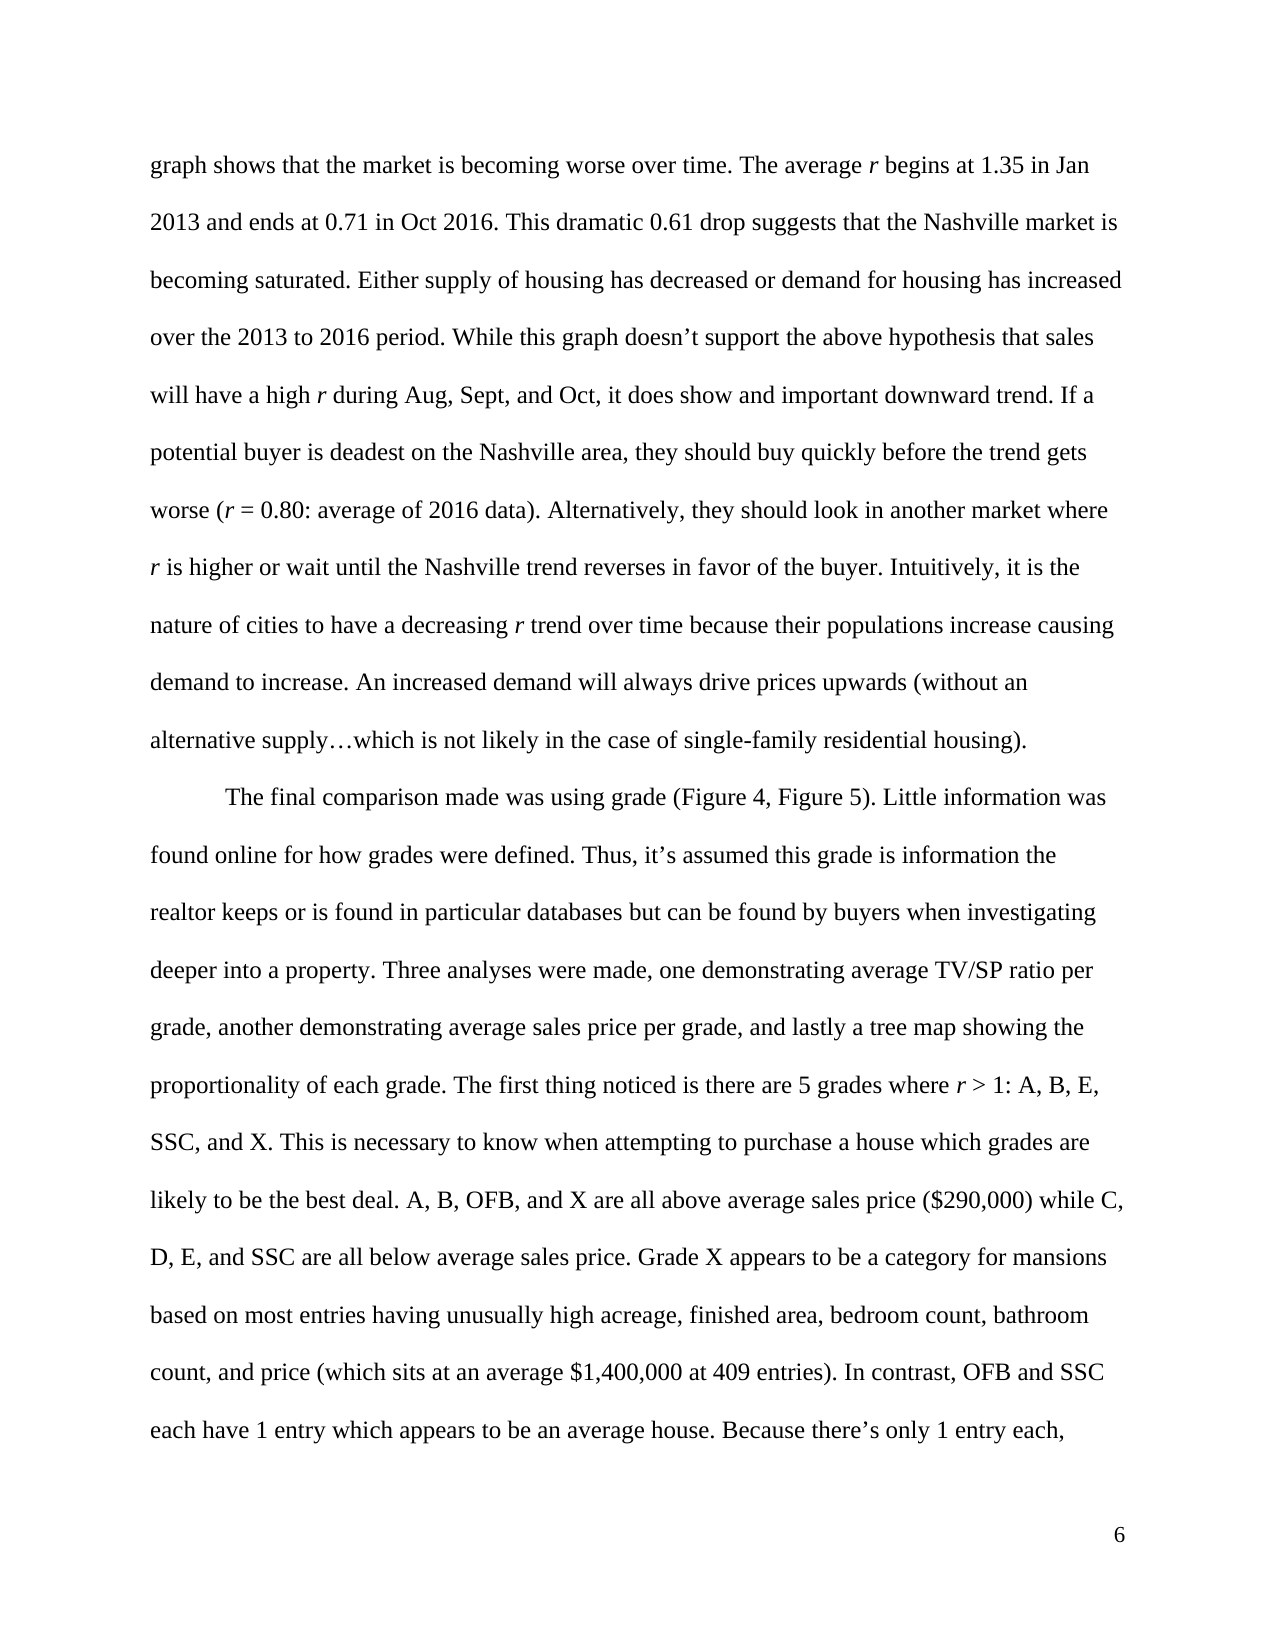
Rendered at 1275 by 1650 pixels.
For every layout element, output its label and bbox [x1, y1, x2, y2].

text [150, 782, 1125, 1444]
text [150, 150, 1125, 754]
